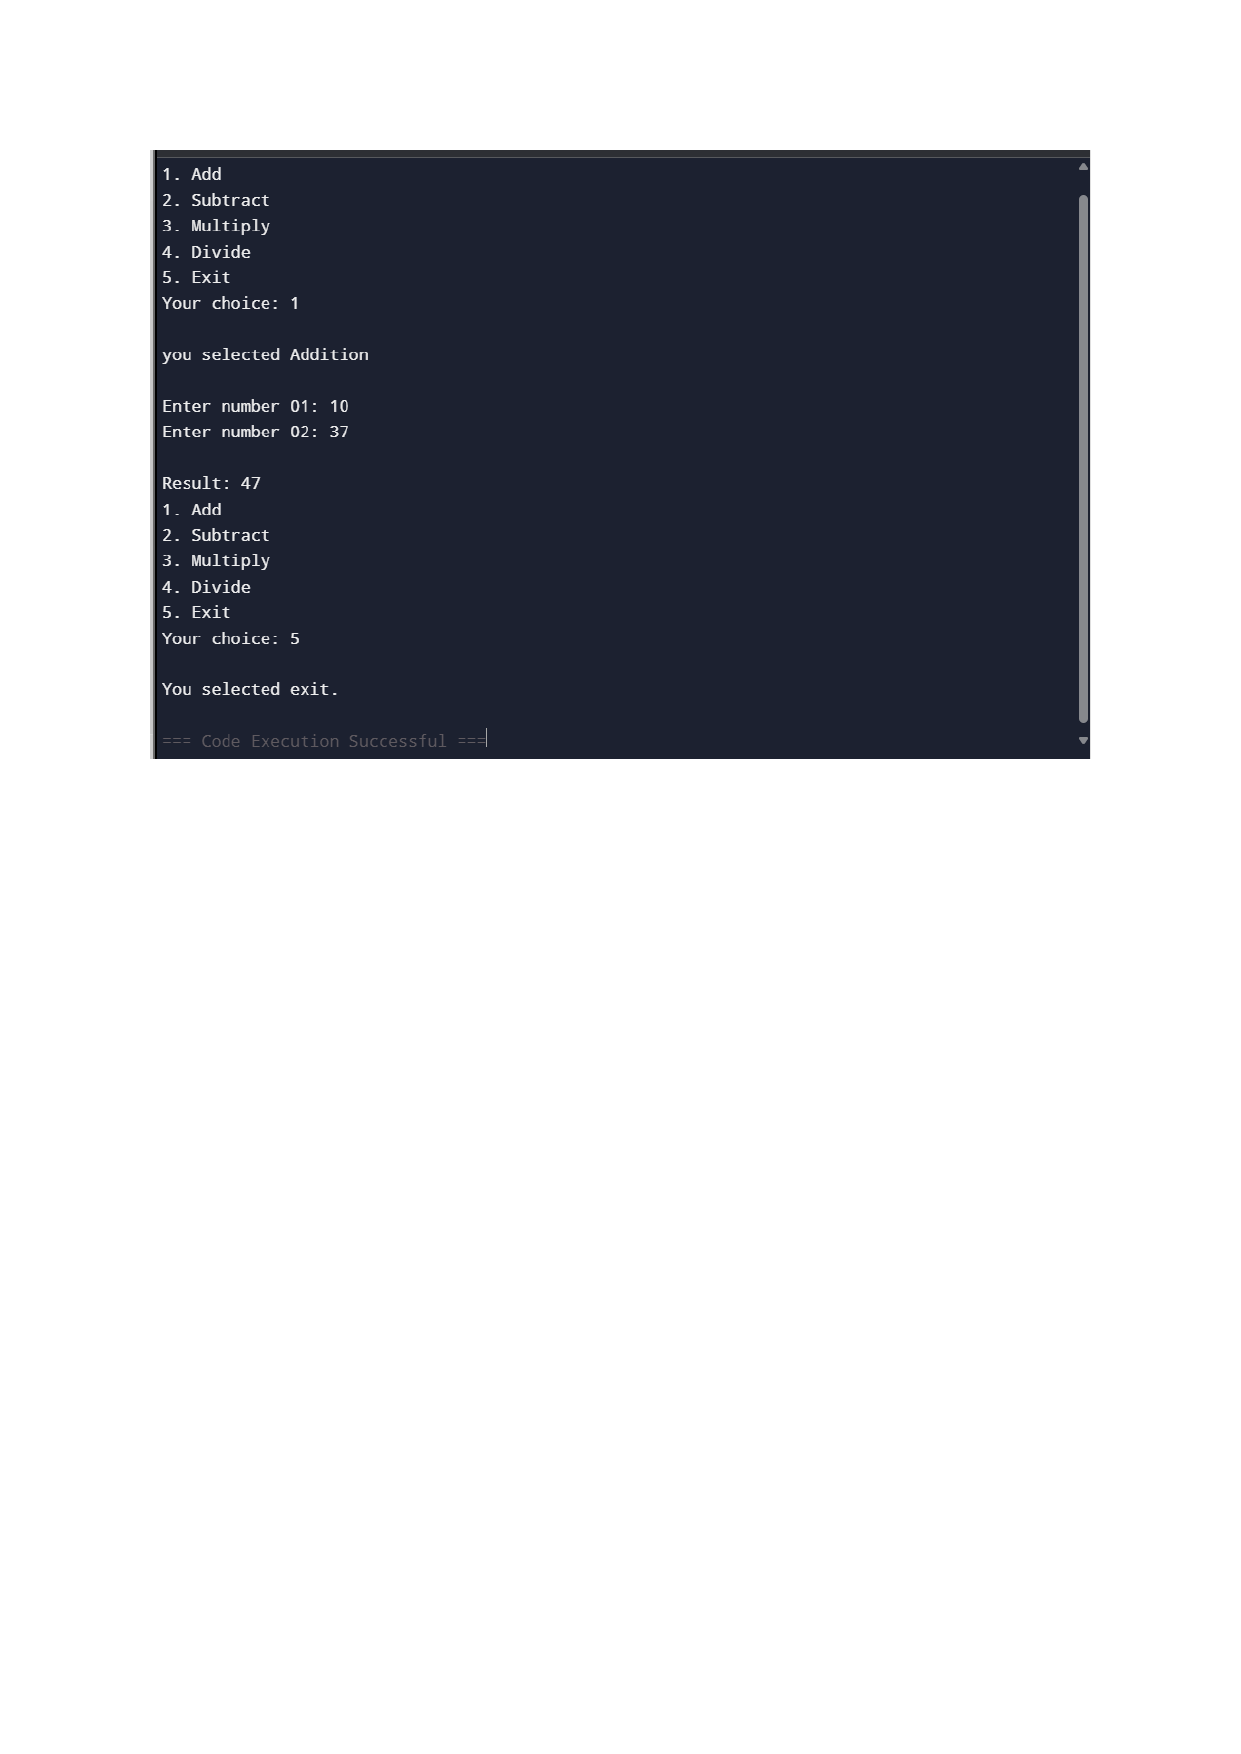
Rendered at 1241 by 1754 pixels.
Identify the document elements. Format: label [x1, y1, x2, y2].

picture [150, 150, 1091, 759]
